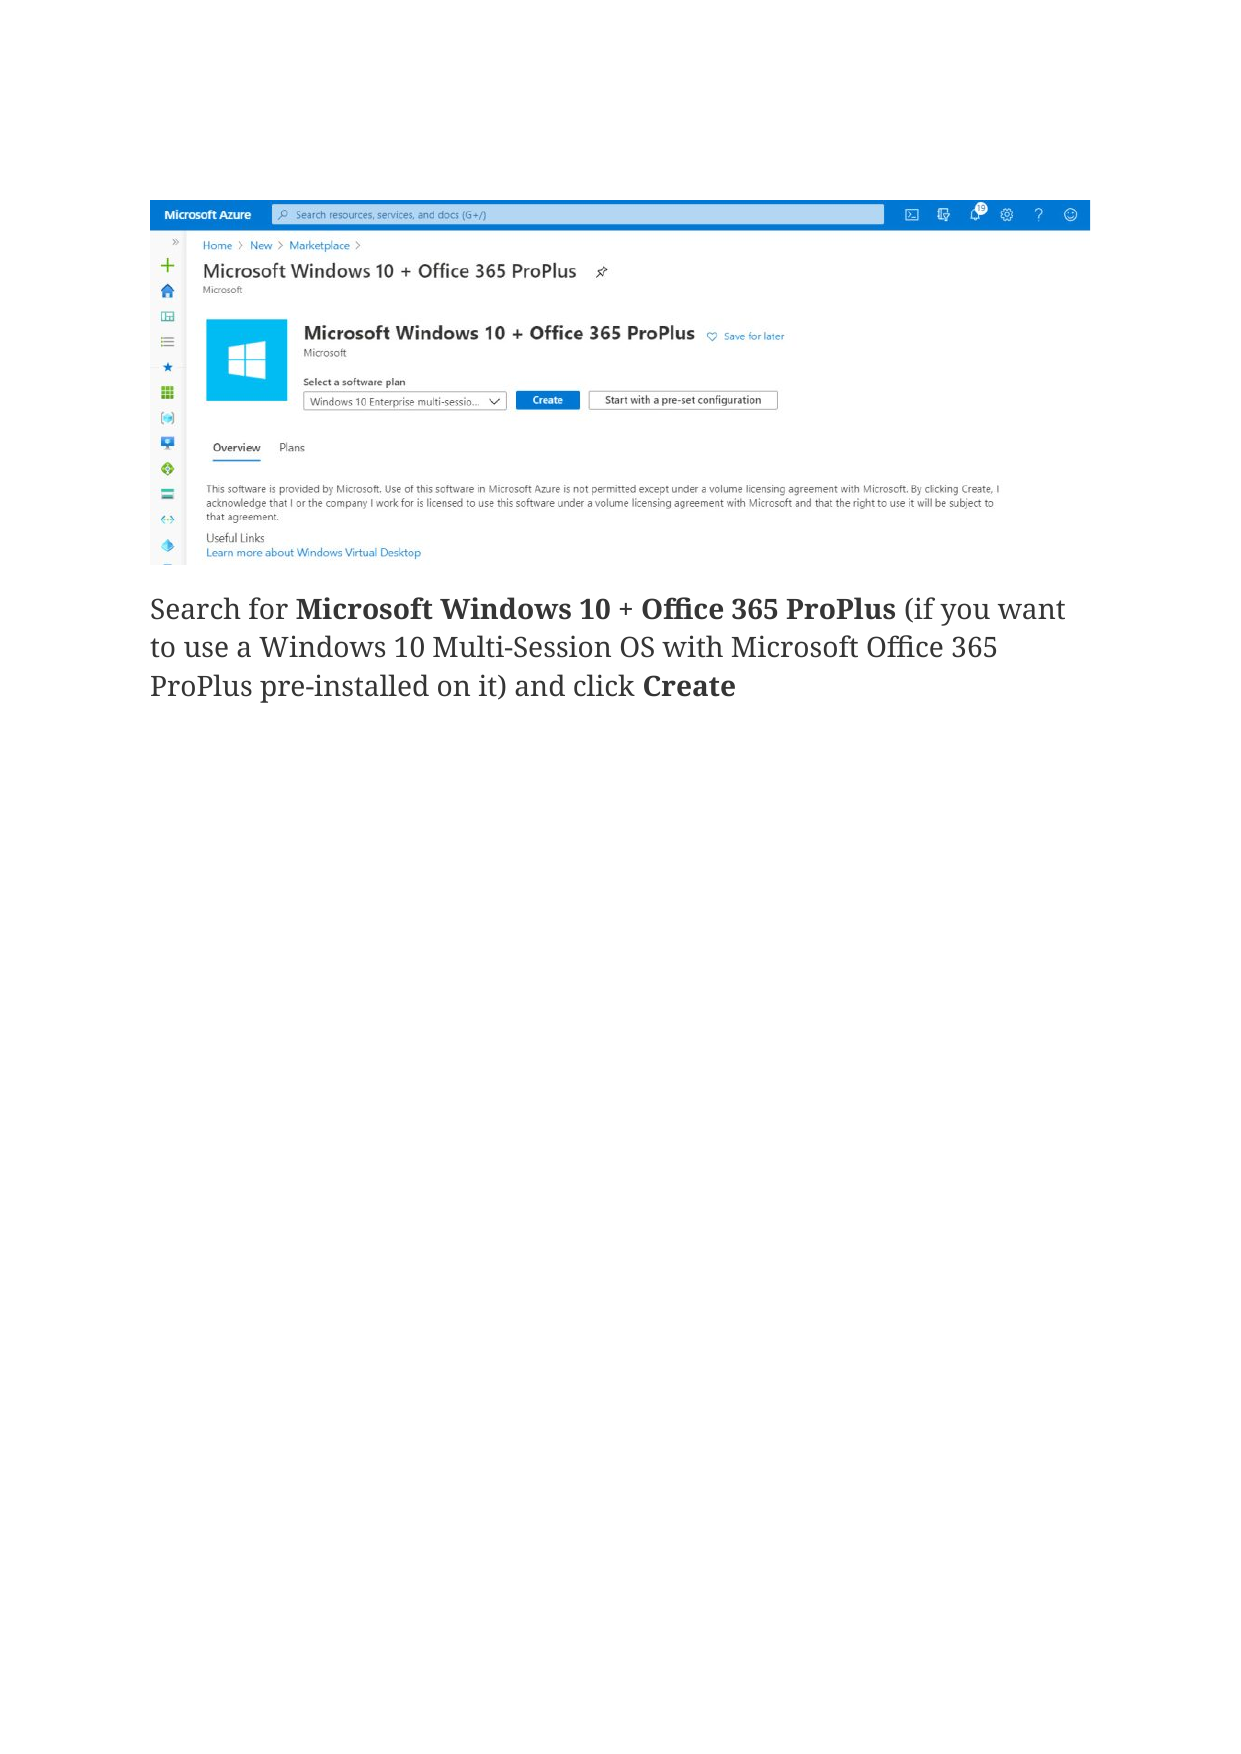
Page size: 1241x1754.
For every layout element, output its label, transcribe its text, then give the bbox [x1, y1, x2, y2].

text Search for Microsoft Windows 10 + Office 365 ProPlus (if you want to use a Windows 10 Multi-Session OS with Microsoft Office 365 ProPlus pre-installed on it) and click Create [150, 589, 1090, 704]
picture [150, 200, 1091, 565]
